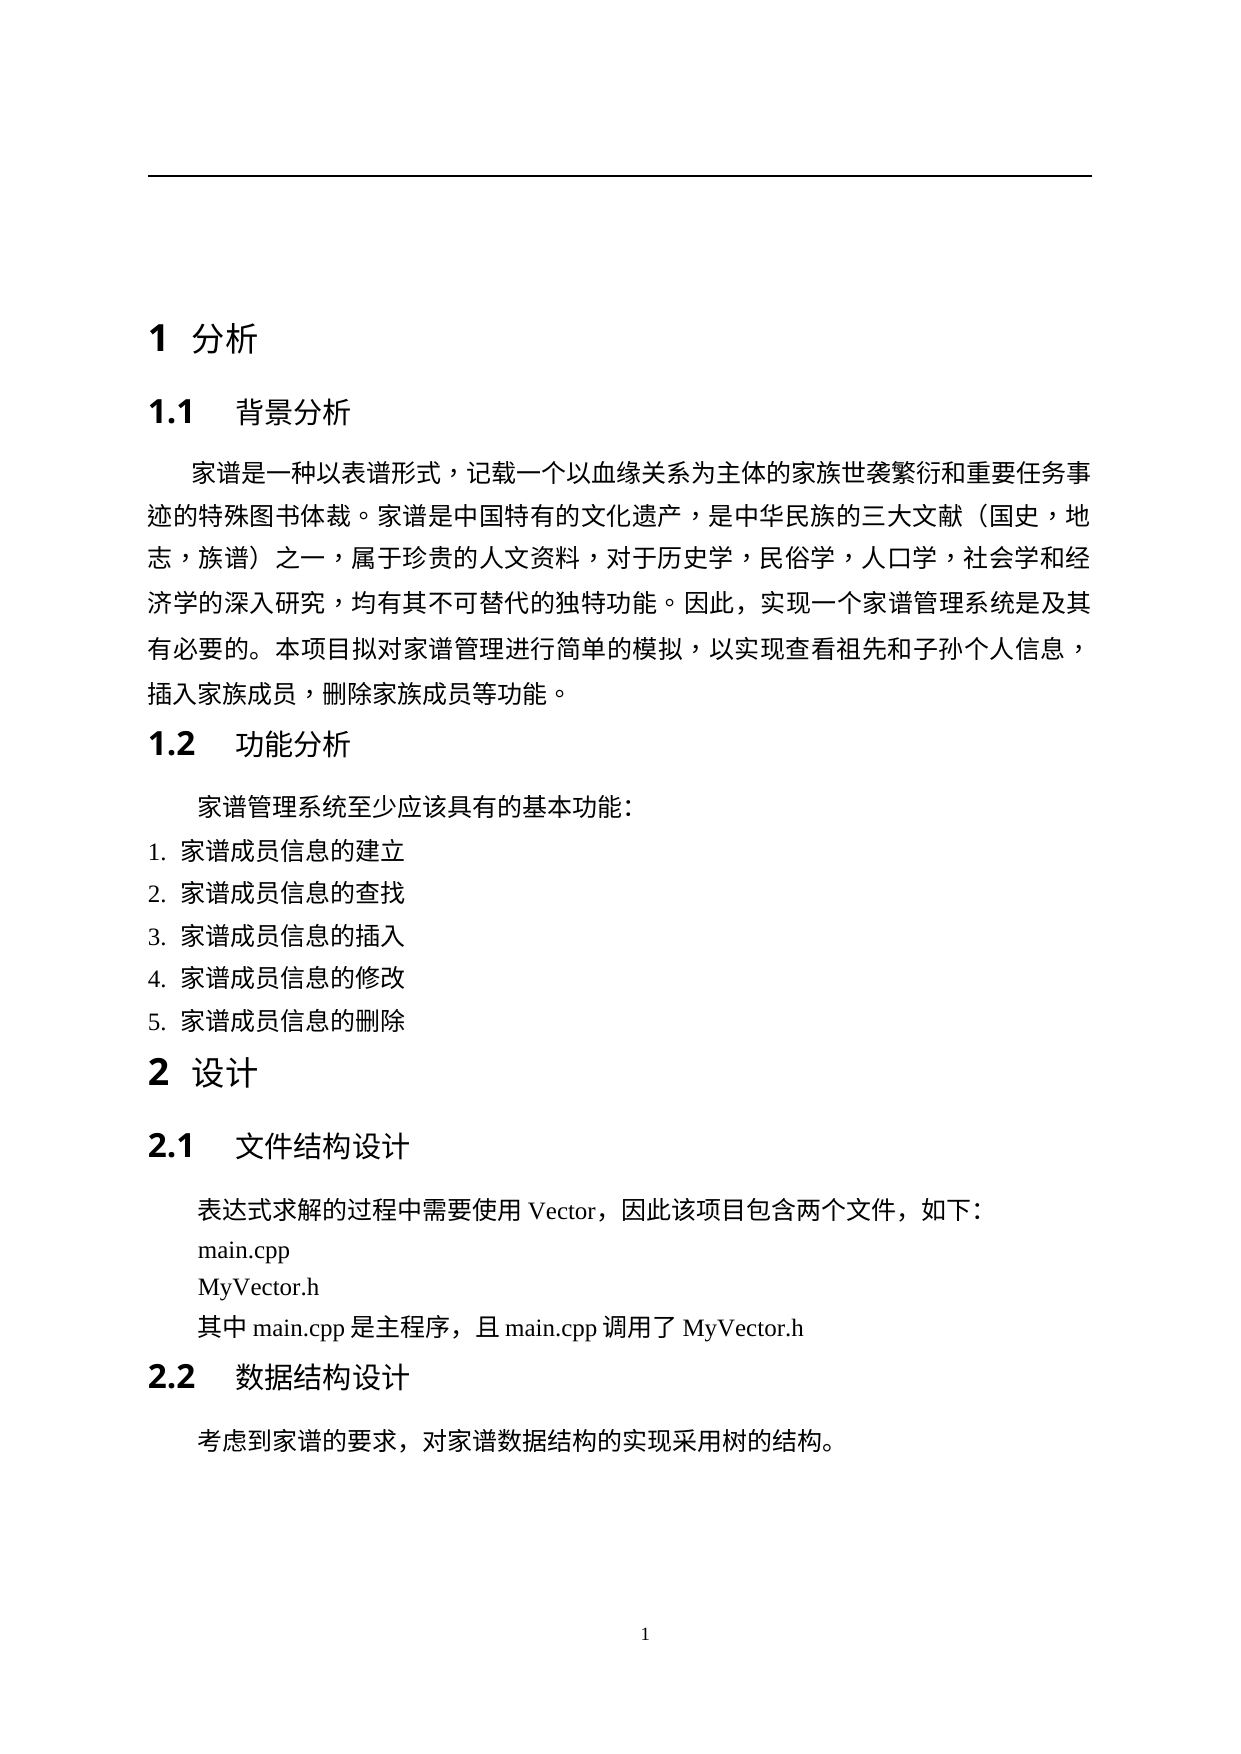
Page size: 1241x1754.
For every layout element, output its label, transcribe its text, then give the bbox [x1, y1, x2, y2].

text MyVector.h [148, 1272, 1092, 1300]
list 家谱成员信息的插入 [148, 918, 1092, 952]
text main.cpp [148, 1236, 1092, 1264]
subtitle 分析 [148, 311, 1092, 362]
list 家谱成员信息的删除 [148, 1003, 1092, 1037]
subtitle 数据结构设计 [148, 1353, 1092, 1398]
list 家谱成员信息的修改 [148, 961, 1092, 995]
subtitle 设计 [148, 1046, 1092, 1097]
text 家谱管理系统至少应该具有的基本功能： [148, 788, 1092, 824]
text 考虑到家谱的要求，对家谱数据结构的实现采用树的结构。 [148, 1421, 1092, 1457]
subtitle 功能分析 [148, 720, 1092, 765]
subtitle 背景分析 [148, 387, 1092, 433]
list 家谱成员信息的建立 [148, 833, 1092, 867]
text 表达式求解的过程中需要使用Vector，因此该项目包含两个文件，如下： [148, 1190, 1092, 1227]
text 其中main.cpp是主程序，且main.cpp调用了MyVector.h [148, 1307, 1092, 1344]
text 家谱是一种以表谱形式，记载一个以血缘关系为主体的家族世袭繁衍和重要任务事迹的特殊图书体裁。家谱是中国特有的文化遗产，是中华民族的三大文献（国史，地志，族谱）之一，属于珍贵的人文资料，对于历史学，民俗学，人口学，社会学和经济学的深入研究，均有其不可替代的独特功能。因此，实现一个家谱管理系统是及其有必要的。本项目拟对家谱管理进行简单的模拟，以实现查看祖先和子孙个人信息，插入家族成员，删除家族成员等功能。 [148, 456, 1092, 711]
list 家谱成员信息的查找 [148, 876, 1092, 910]
subtitle 文件结构设计 [148, 1122, 1092, 1168]
